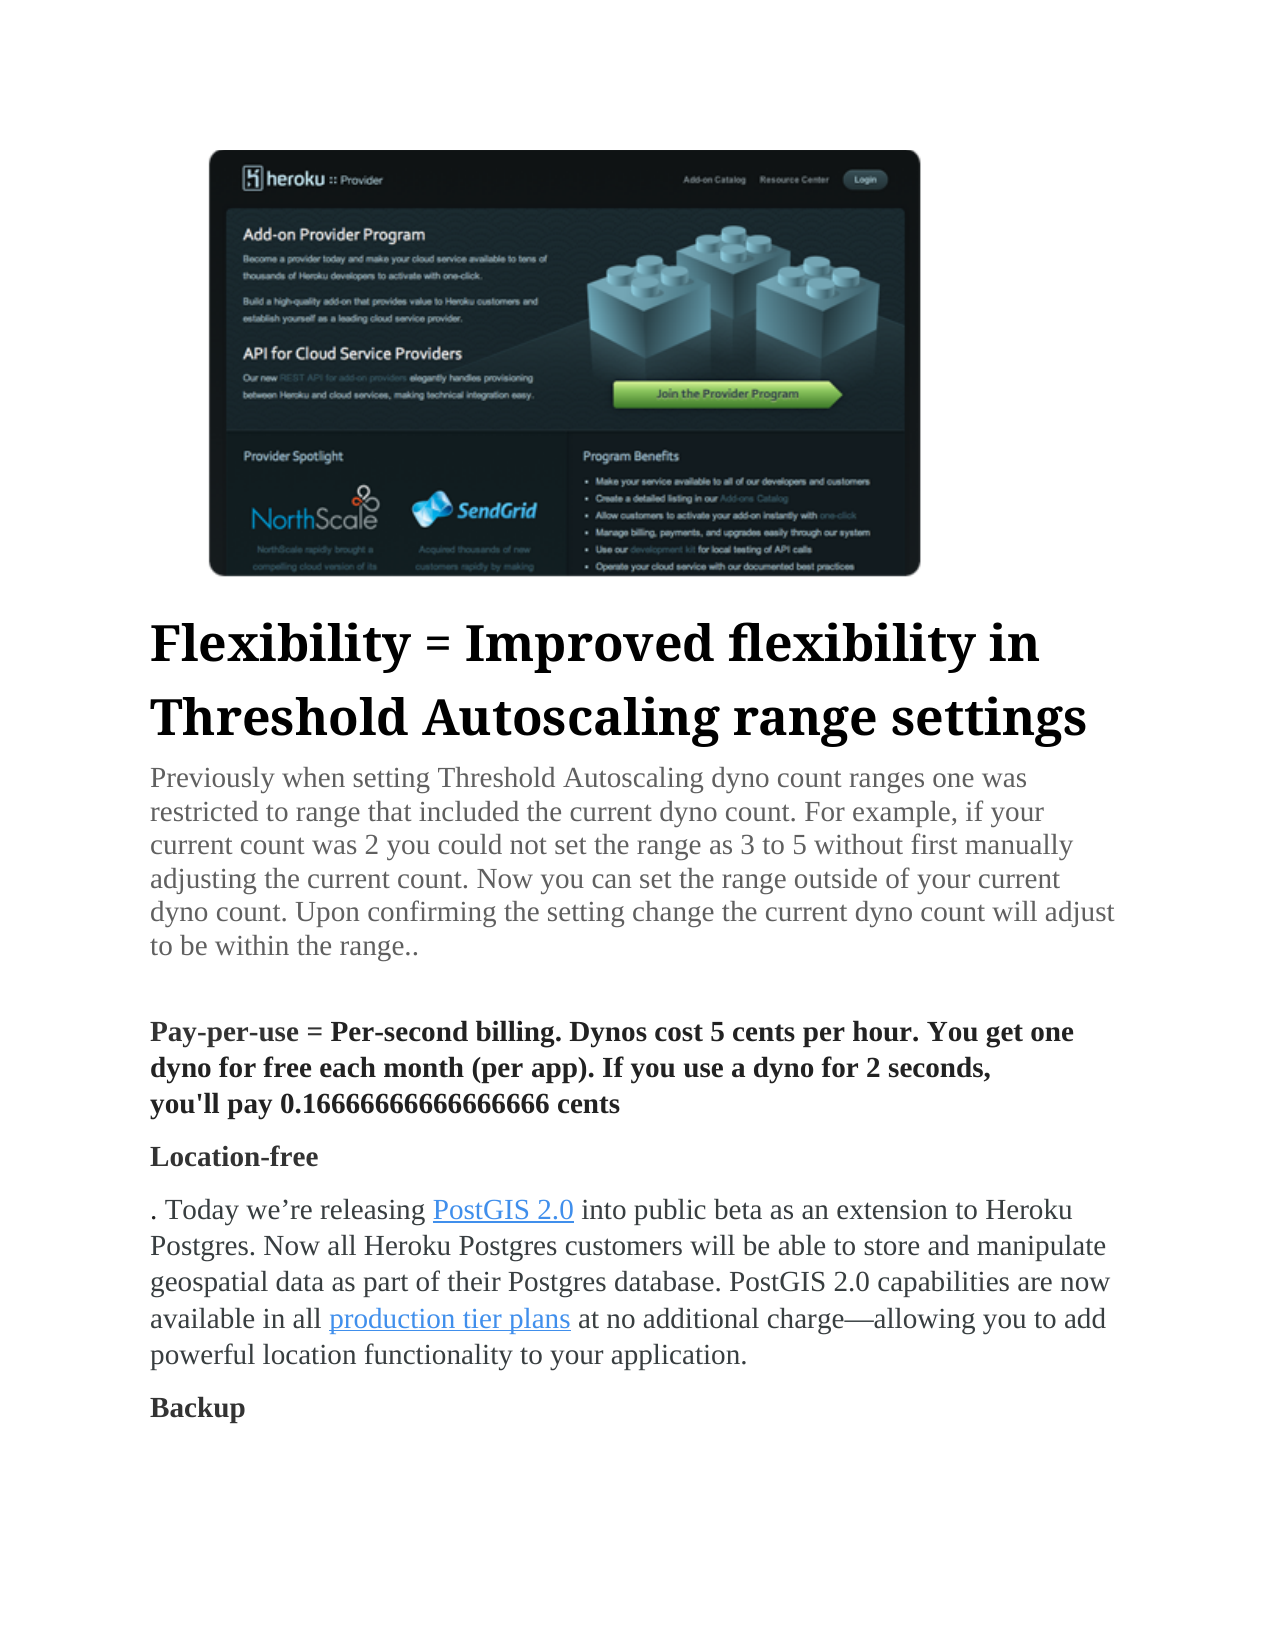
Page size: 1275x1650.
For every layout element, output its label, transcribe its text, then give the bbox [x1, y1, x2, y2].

text Previously when setting Threshold Autoscaling dyno count ranges one was restricted to range that included the current dyno count. For example, if your current count was 2 you could not set the range as 3 to 5 without first manually adjusting the current count. Now you can set the range outside of your current dyno count. Upon confirming the setting change the current dyno count will adjust to be within the range.. [150, 760, 1125, 962]
text Location-free [150, 1139, 1125, 1173]
picture [150, 150, 1029, 603]
text Pay-per-use = Per-second billing. Dynos cost 5 cents per hour. You get one dyno for free each month (per app). If you use a dyno for 2 seconds, you'll pay 0.16666666666666666 cents [150, 1014, 1125, 1120]
text . Today we’re releasing PostGIS 2.0 into public beta as an extension to Heroku Postgres. Now all Heroku Postgres customers will be able to store and manipulate geospatial data as part of their Postgres database. PostGIS 2.0 capabilities are now available in all production tier plans at no additional charge—allowing you to add powerful location functionality to your application. [150, 1192, 1125, 1370]
text Backup [150, 1390, 1125, 1423]
